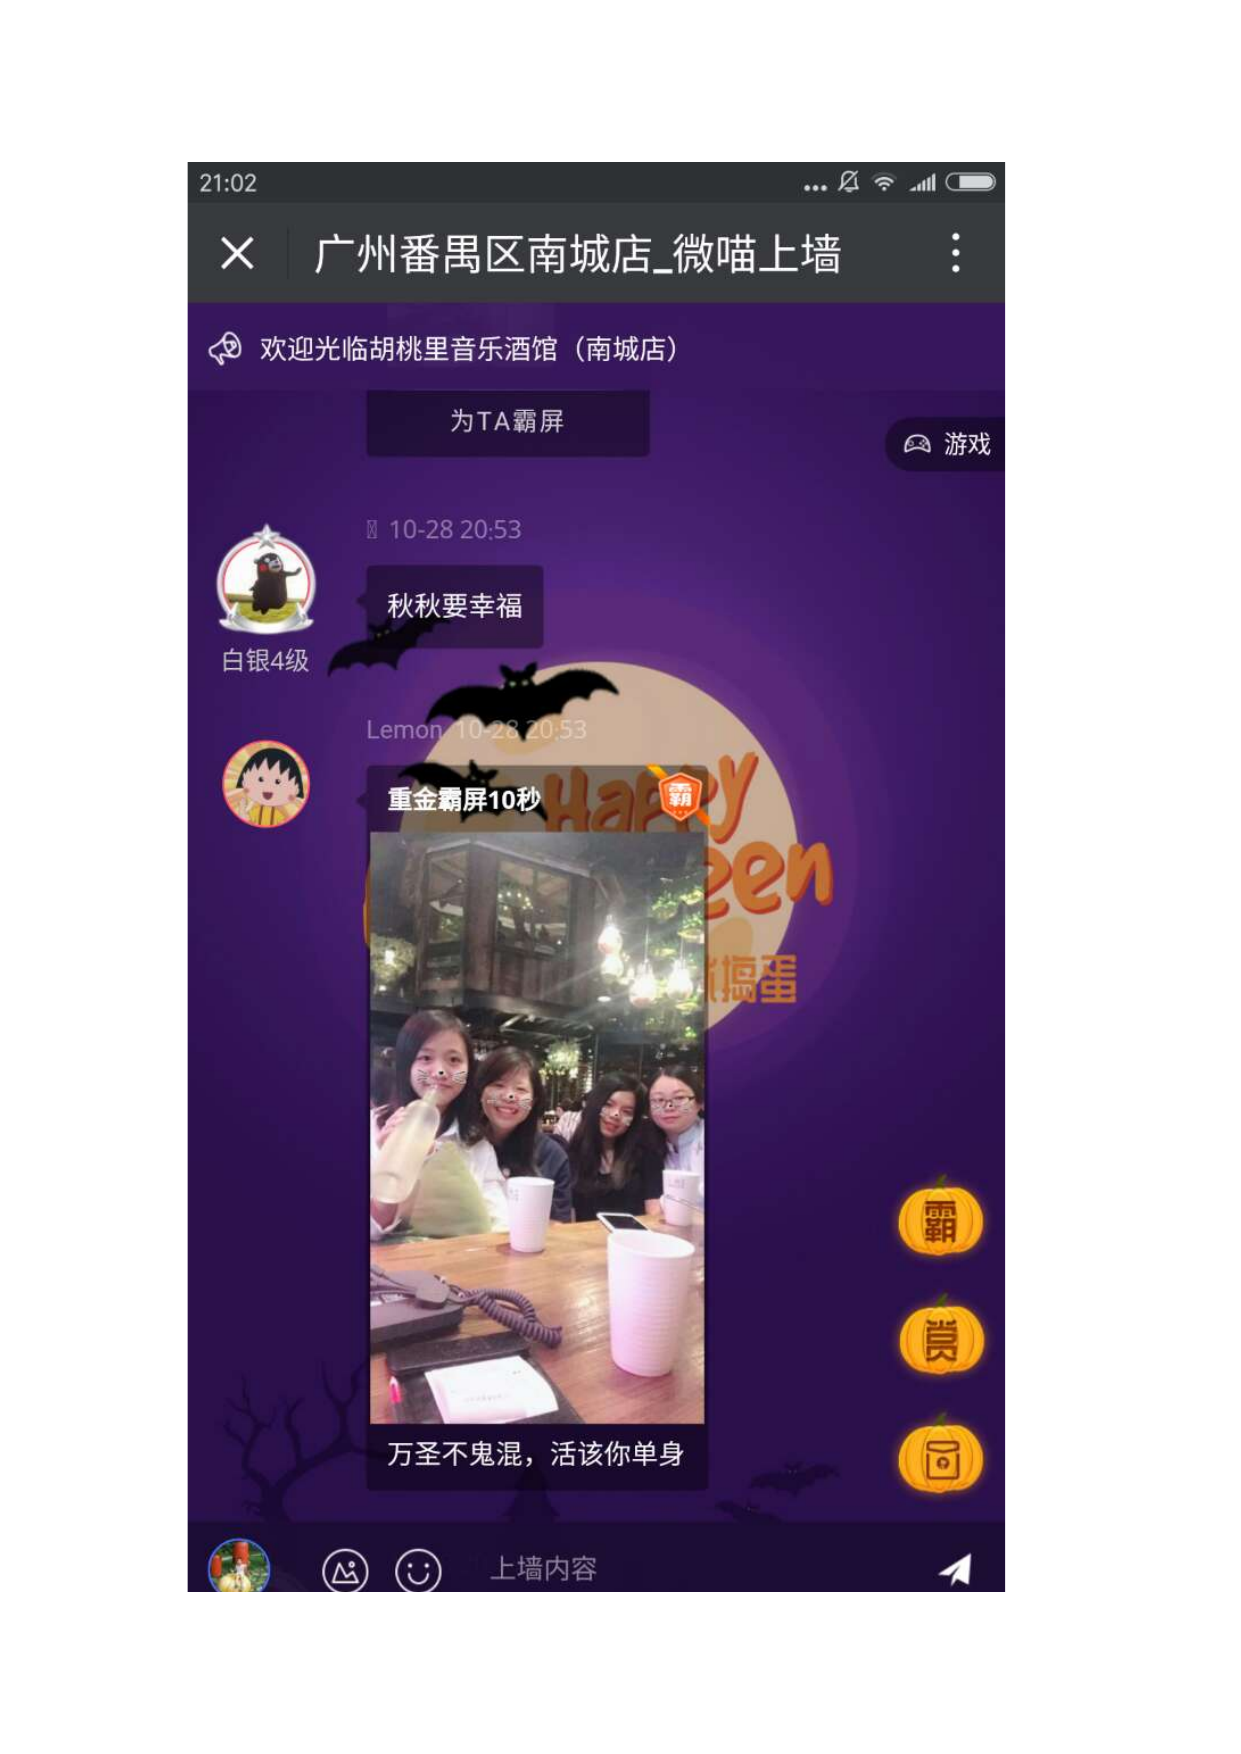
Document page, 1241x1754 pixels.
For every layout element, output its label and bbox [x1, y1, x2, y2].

picture [187, 162, 1006, 1592]
